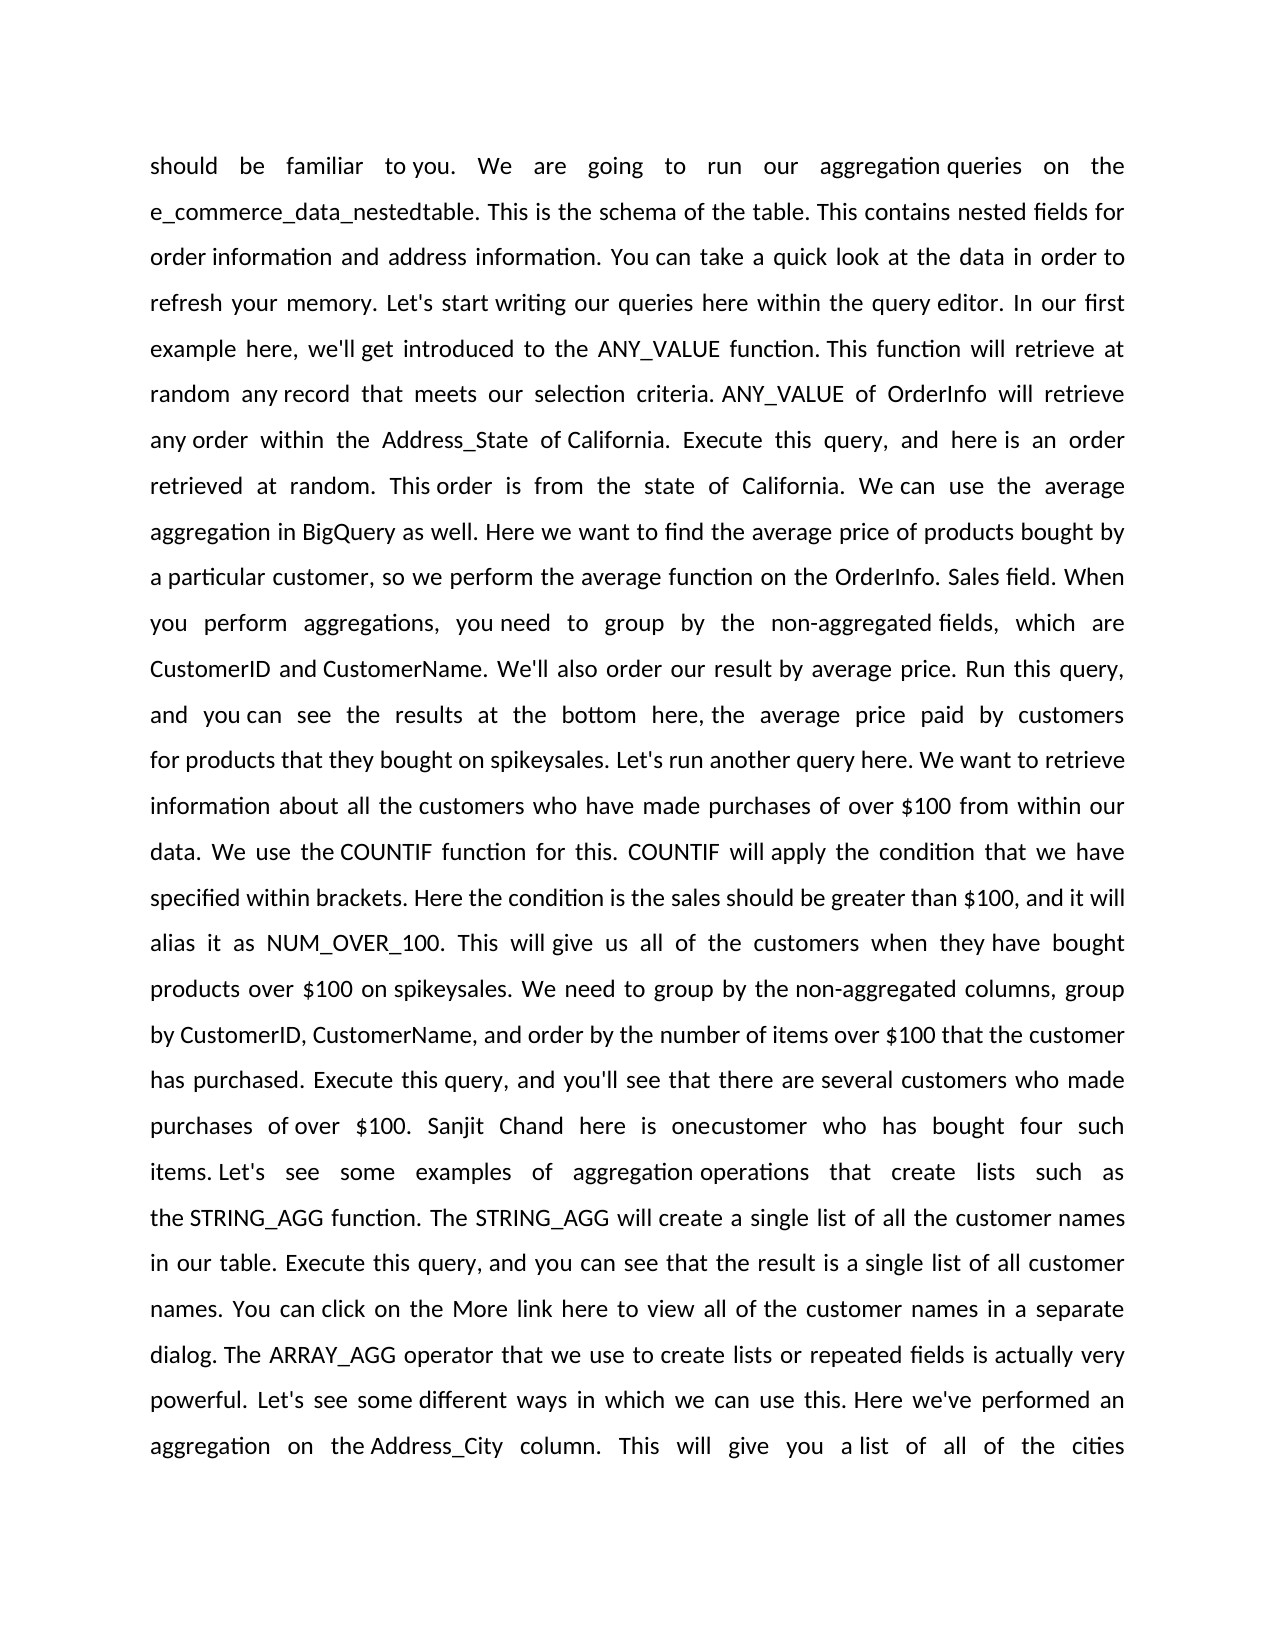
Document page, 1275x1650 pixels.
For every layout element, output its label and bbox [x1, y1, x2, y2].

text [150, 150, 1125, 1461]
